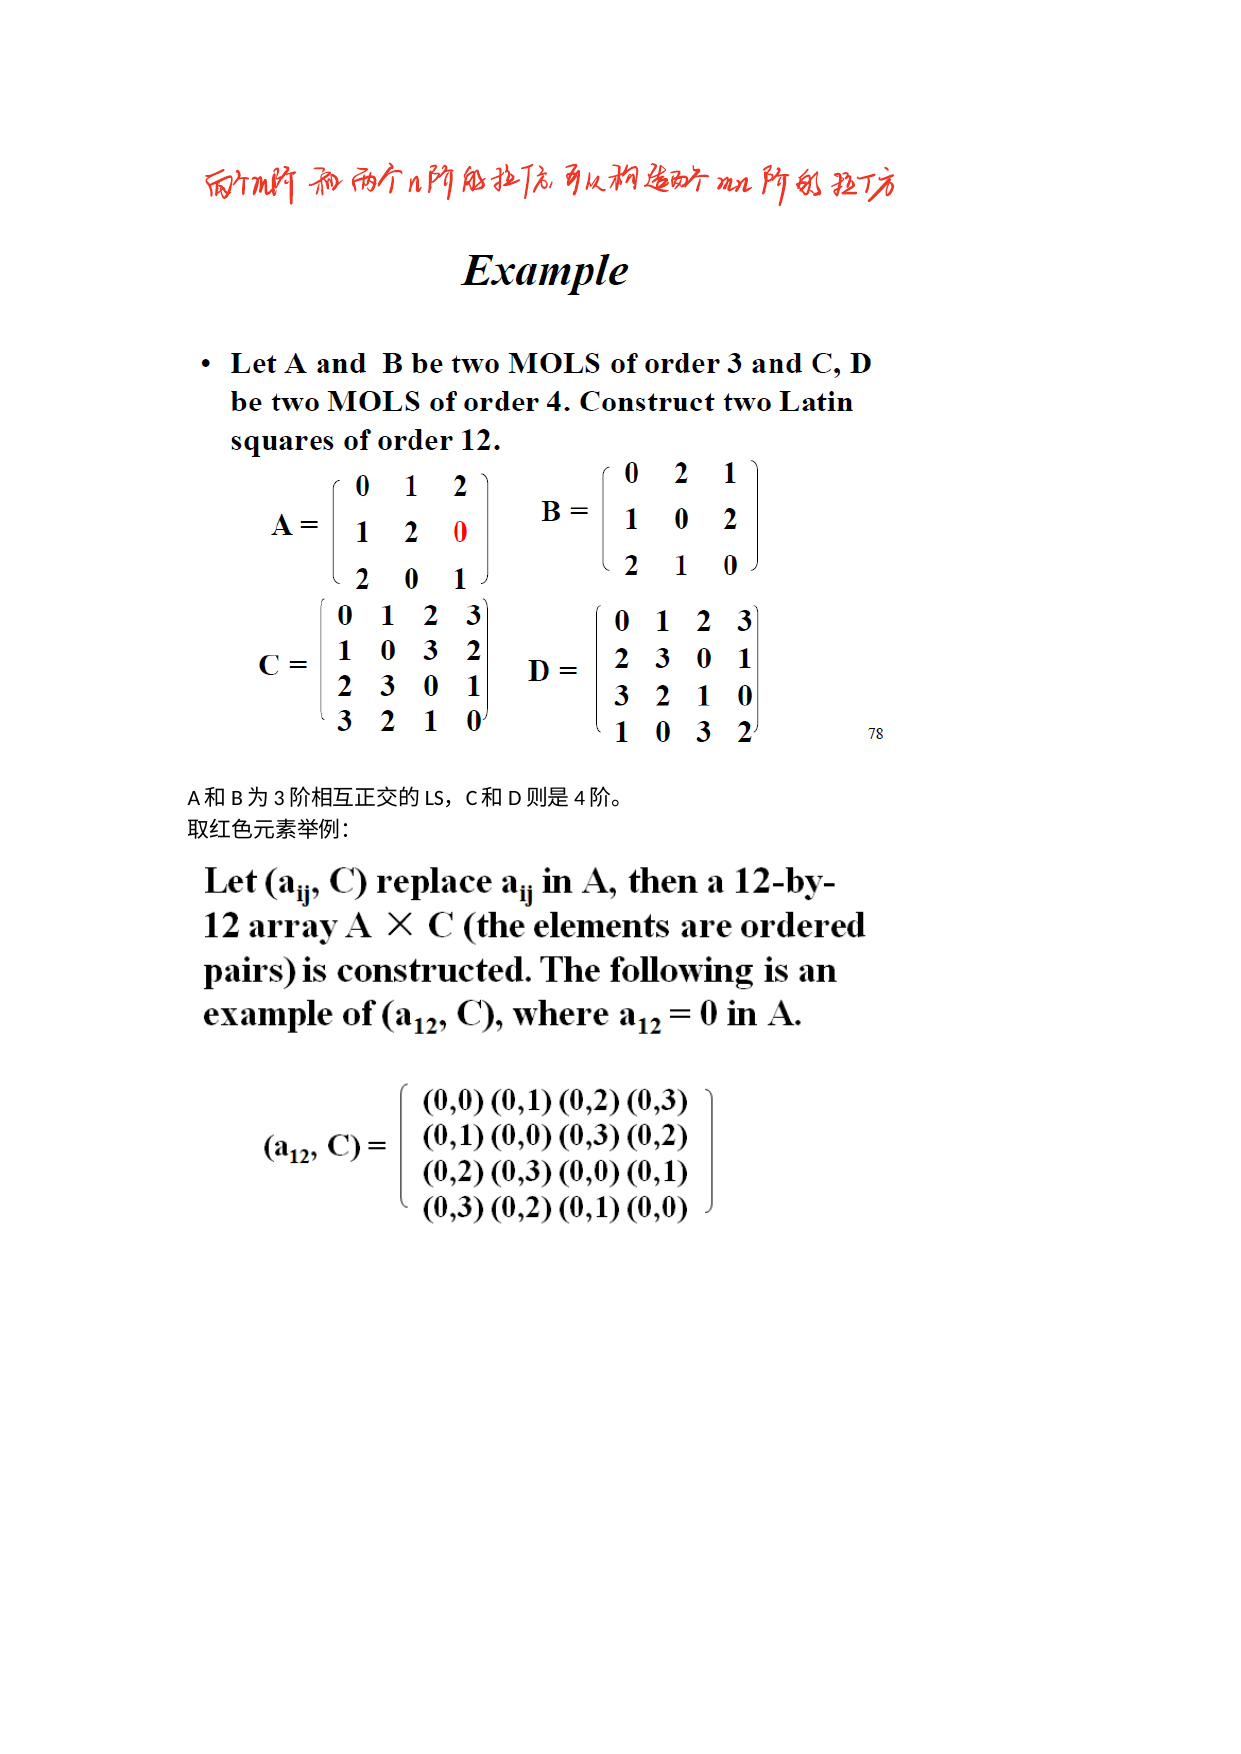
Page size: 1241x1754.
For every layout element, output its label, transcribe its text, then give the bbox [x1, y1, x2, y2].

text 取红色元素举例： [187, 812, 1053, 844]
picture [187, 844, 876, 1232]
picture [187, 162, 906, 755]
text A和B为3阶相互正交的LS，C和D则是4阶。 [187, 779, 1053, 812]
